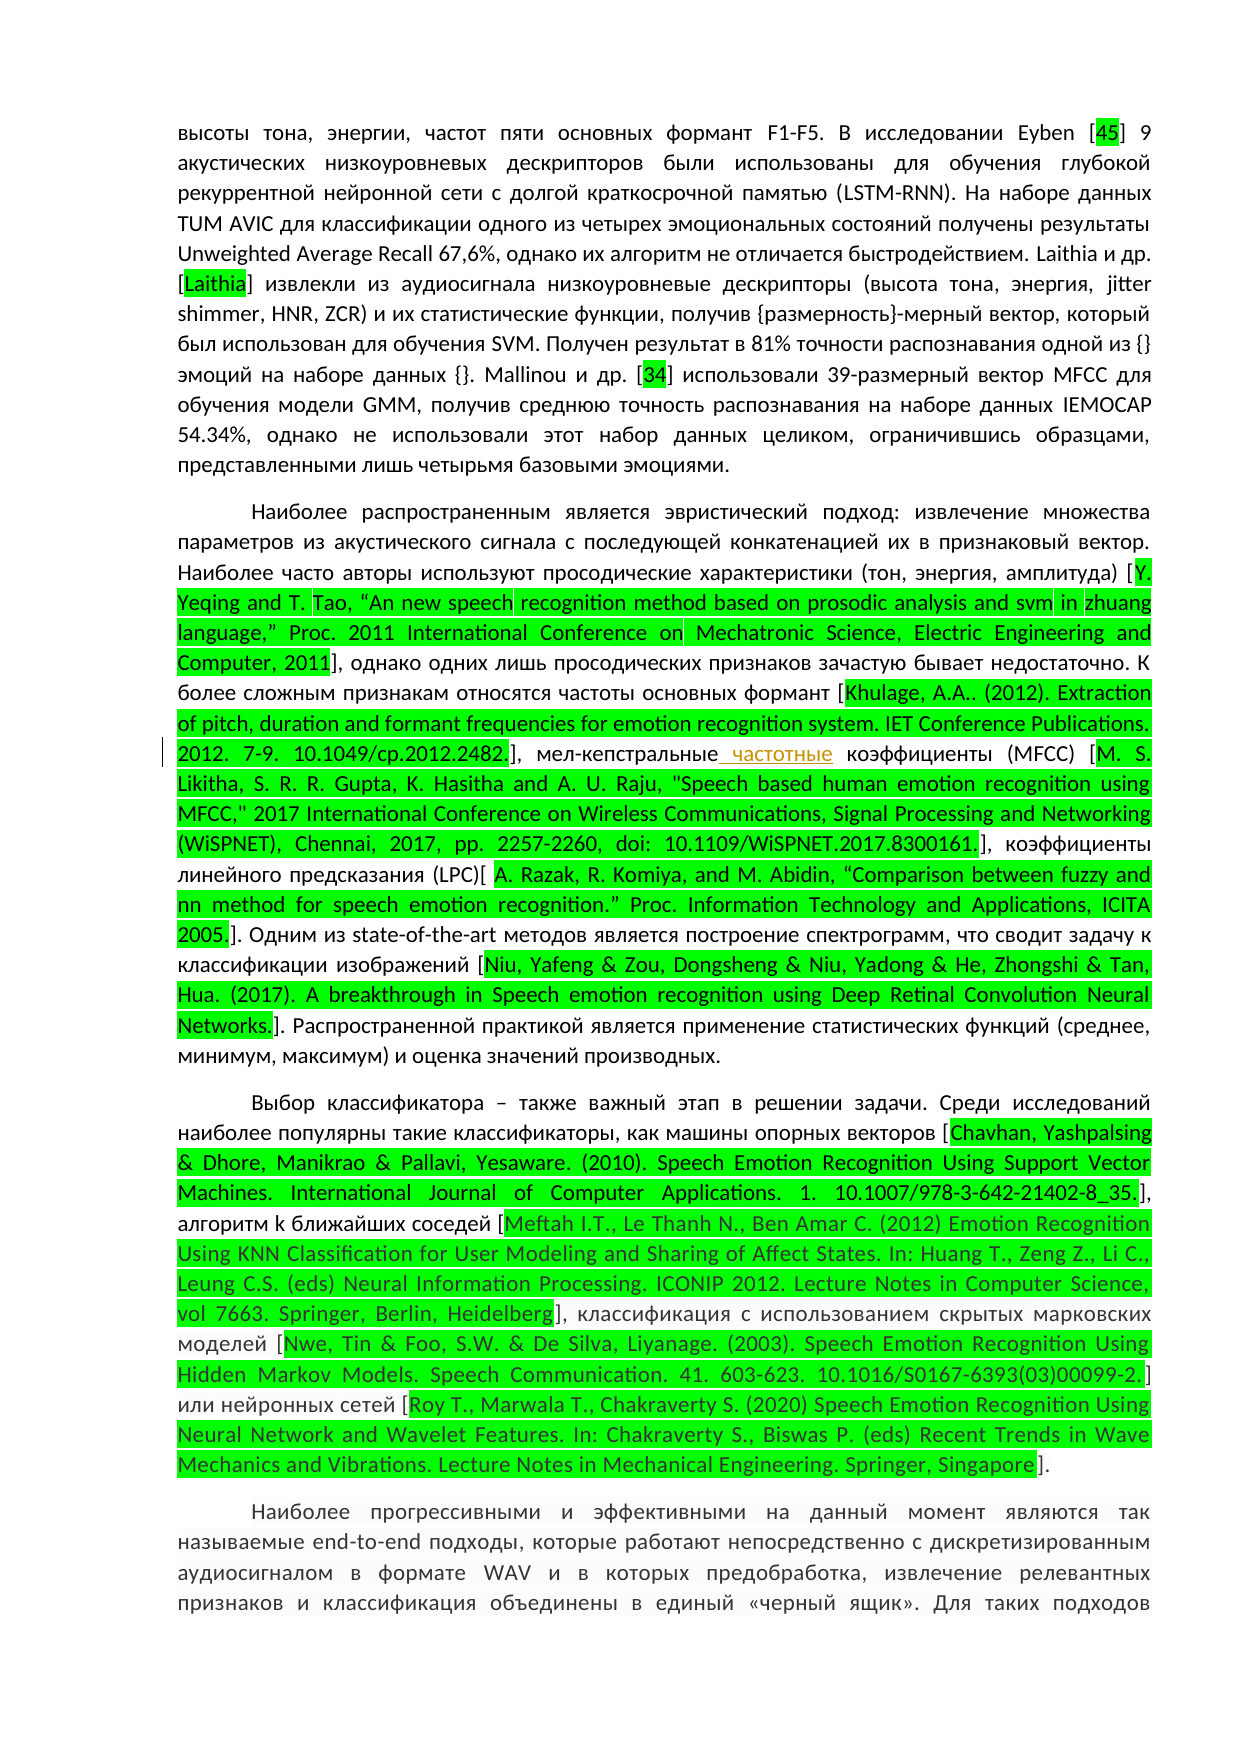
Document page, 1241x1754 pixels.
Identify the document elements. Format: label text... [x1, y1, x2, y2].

text Наиболее распространенным является эвристический подход: извлечение множества параметров из акустического сигнала с последующей конкатенацией их в признаковый вектор. Наиболее часто авторы используют просодические характеристики (тон, энергия, амплитуда) [Y. Yeqing and T. Tao, “An new speech recognition method based on prosodic analysis and svm in zhuang language,” Proc. 2011 International Conference on Mechatronic Science, Electric Engineering and Computer, 2011], однако одних лишь просодических признаков зачастую бывает недостаточно. К более сложным признакам относятся частоты основных формант [Khulage, A.A.. (2012). Extraction of pitch, duration and formant frequencies for emotion recognition system. IET Conference Publications. 2012. 7-9. 10.1049/cp.2012.2482.], мел-кепстральные коэффициенты (MFCC) [M. S. Likitha, S. R. R. Gupta, K. Hasitha and A. U. Raju, "Speech based human emotion recognition using MFCC," 2017 International Conference on Wireless Communications, Signal Processing and Networking (WiSPNET), Chennai, 2017, pp. 2257-2260, doi: 10.1109/WiSPNET.2017.8300161.], коэффициенты линейного предсказания (LPC)[ A. Razak, R. Komiya, and M. Abidin, “Comparison between fuzzy and nn method for speech emotion recognition.” Proc. Information Technology and Applications, ICITA 2005.]. Одним из state-of-the-art методов является построение спектрограмм, что сводит задачу к классификации изображений [Niu, Yafeng & Zou, Dongsheng & Niu, Yadong & He, Zhongshi & Tan, Hua. (2017). A breakthrough in Speech emotion recognition using Deep Retinal Convolution Neural Networks.]. Распространенной практикой является применение статистических функций (среднее, минимум, максимум) и оценка значений производных. [177, 497, 1152, 709]
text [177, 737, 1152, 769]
text Выбор классификатора – также важный этап в решении задачи. Среди исследований наиболее популярны такие классификаторы, как машины опорных векторов [Chavhan, Yashpalsing & Dhore, Manikrao & Pallavi, Yesaware. (2010). Speech Emotion Recognition Using Support Vector Machines. International Journal of Computer Applications. 1. 10.1007/978-3-642-21402-8_35.], алгоритм k ближайших соседей [Meftah I.T., Le Thanh N., Ben Amar C. (2012) Emotion Recognition Using KNN Classification for User Modeling and Sharing of Affect States. In: Huang T., Zeng Z., Li C., Leung C.S. (eds) Neural Information Processing. ICONIP 2012. Lecture Notes in Computer Science, vol 7663. Springer, Berlin, Heidelberg], классификация с использованием скрытых марковских моделей [Nwe, Tin & Foo, S.W. & De Silva, Liyanage. (2003). Speech Emotion Recognition Using Hidden Markov Models. Speech Communication. 41. 603-623. 10.1016/S0167-6393(03)00099-2.] или нейронных сетей [Roy T., Marwala T., Chakraverty S. (2020) Speech Emotion Recognition Using Neural Network and Wavelet Features. In: Chakraverty S., Biswas P. (eds) Recent Trends in Wave Mechanics and Vibrations. Lecture Notes in Mechanical Engineering. Springer, Singapore]. [177, 1088, 1152, 1239]
